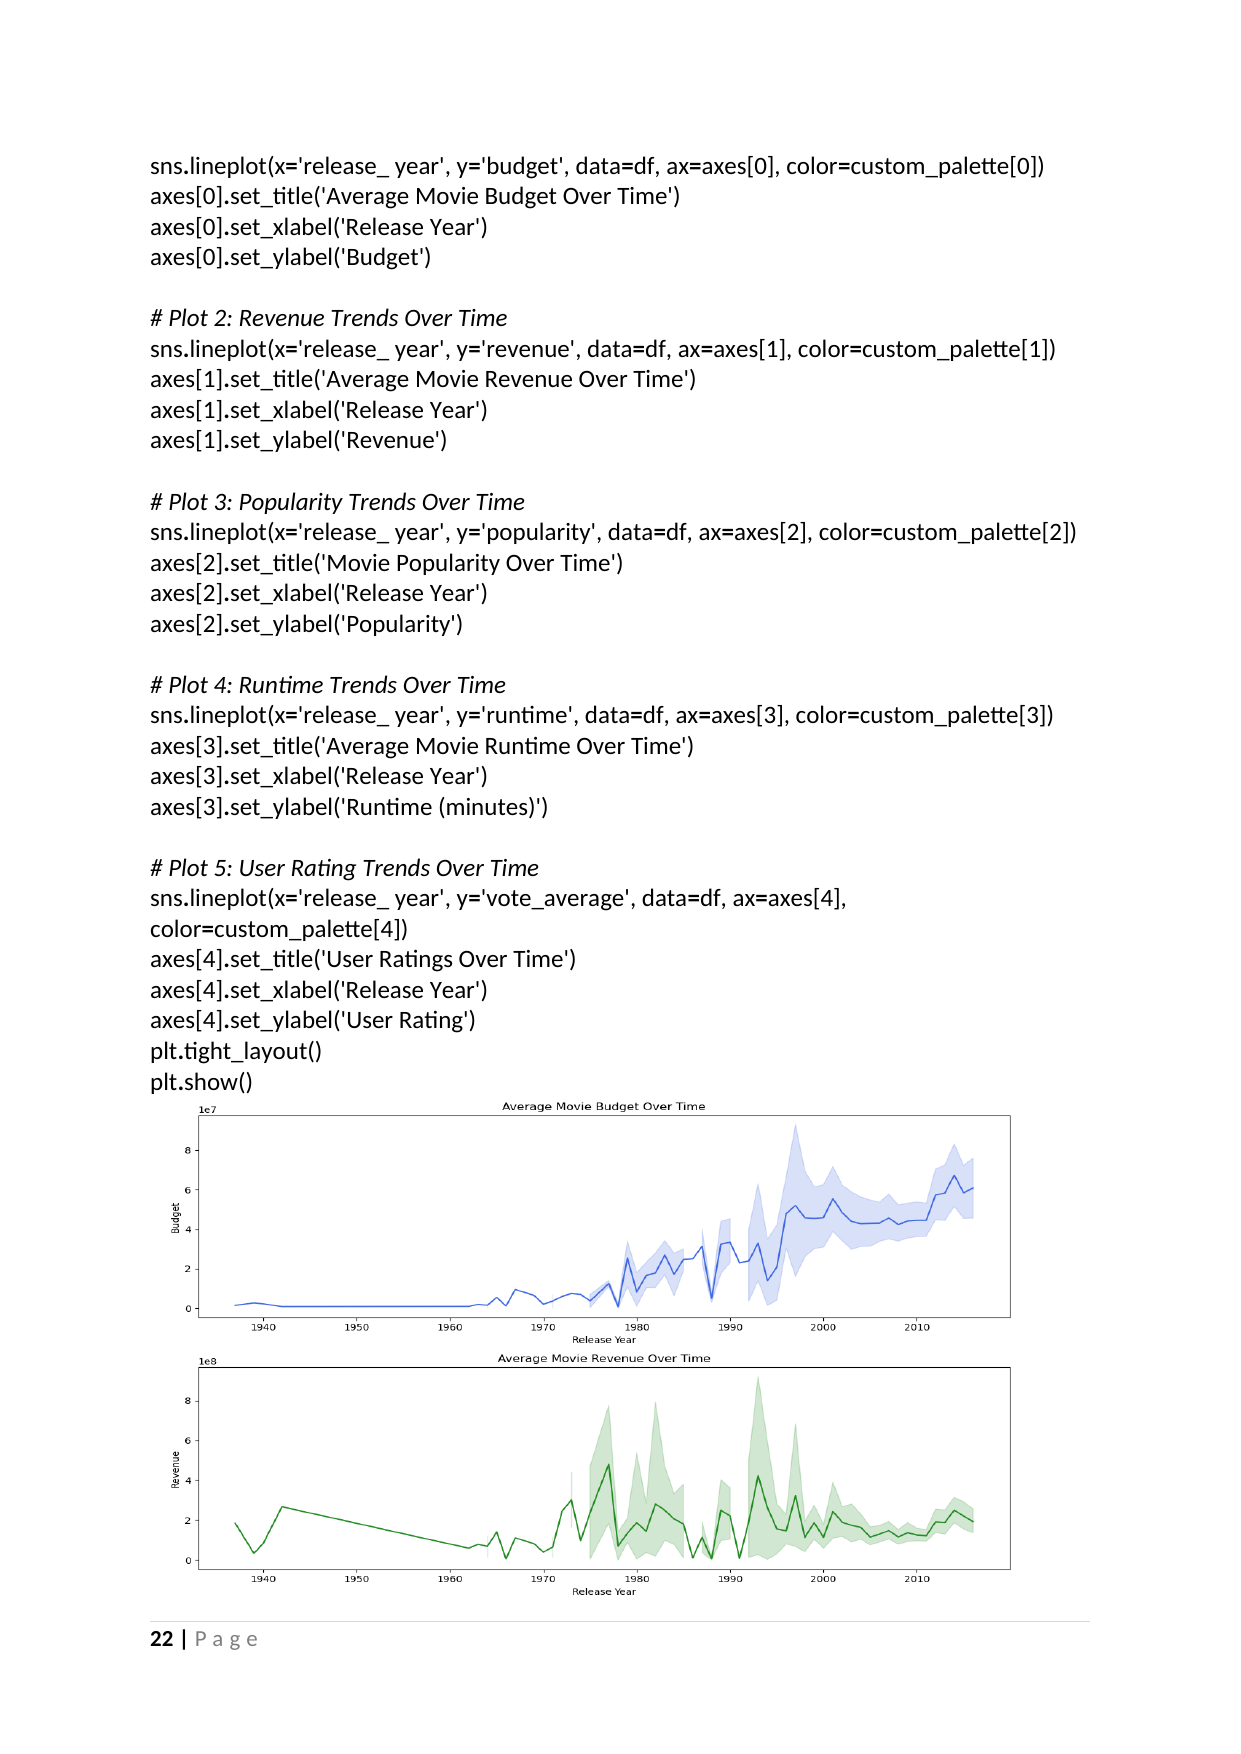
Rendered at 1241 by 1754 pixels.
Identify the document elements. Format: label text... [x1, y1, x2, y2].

text axes[1].set_xlabel('Release Year') [150, 394, 1090, 425]
text axes[3].set_title('Average Movie Runtime Over Time') [150, 730, 1090, 760]
text axes[4].set_xlabel('Release Year') [150, 974, 1090, 1004]
text axes[3].set_xlabel('Release Year') [150, 760, 1090, 791]
text axes[0].set_xlabel('Release Year') [150, 211, 1090, 242]
text plt.tight_layout() [150, 1035, 1090, 1066]
text # Plot 5: User Rating Trends Over Time [150, 852, 1090, 882]
text axes[2].set_xlabel('Release Year') [150, 577, 1090, 608]
text axes[3].set_ylabel('Runtime (minutes)') [150, 791, 1090, 821]
text axes[4].set_title('User Ratings Over Time') [150, 943, 1090, 974]
text sns.lineplot(x='release_ year', y='popularity', data=df, ax=axes[2], color=custom_palette[2]) [150, 516, 1090, 547]
text sns.lineplot(x='release_ year', y='vote_average', data=df, ax=axes[4], color=custom_palette[4]) [150, 882, 1090, 943]
text # Plot 4: Runtime Trends Over Time [150, 669, 1090, 699]
picture [150, 1096, 1016, 1602]
text axes[0].set_ylabel('Budget') [150, 242, 1090, 272]
text sns.lineplot(x='release_ year', y='revenue', data=df, ax=axes[1], color=custom_palette[1]) [150, 333, 1090, 364]
text axes[4].set_ylabel('User Rating') [150, 1004, 1090, 1035]
text sns.lineplot(x='release_ year', y='budget', data=df, ax=axes[0], color=custom_palette[0]) [150, 150, 1090, 181]
text axes[1].set_ylabel('Revenue') [150, 425, 1090, 455]
text axes[2].set_title('Movie Popularity Over Time') [150, 547, 1090, 577]
text # Plot 3: Popularity Trends Over Time [150, 486, 1090, 516]
text # Plot 2: Revenue Trends Over Time [150, 303, 1090, 333]
text sns.lineplot(x='release_ year', y='runtime', data=df, ax=axes[3], color=custom_palette[3]) [150, 699, 1090, 730]
text axes[1].set_title('Average Movie Revenue Over Time') [150, 364, 1090, 394]
text axes[0].set_title('Average Movie Budget Over Time') [150, 181, 1090, 211]
text axes[2].set_ylabel('Popularity') [150, 608, 1090, 638]
